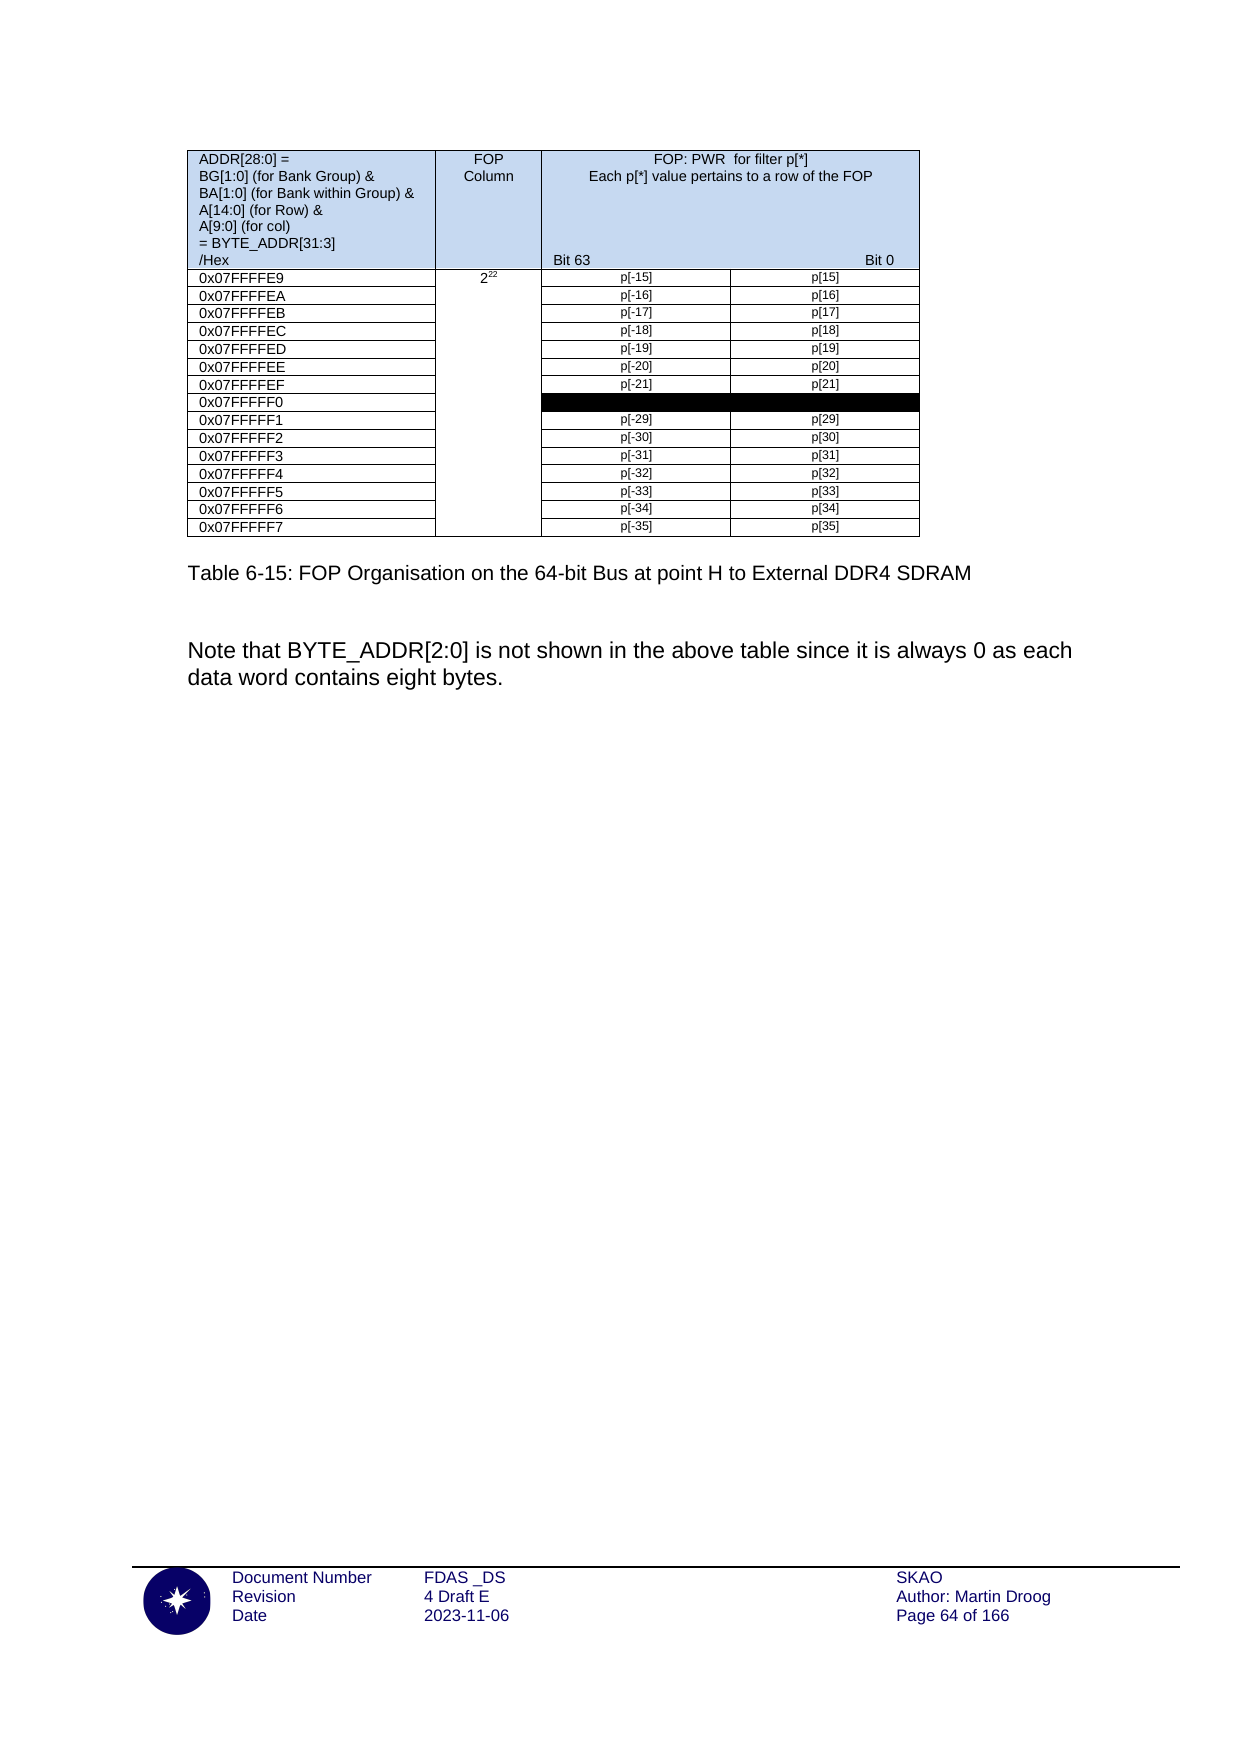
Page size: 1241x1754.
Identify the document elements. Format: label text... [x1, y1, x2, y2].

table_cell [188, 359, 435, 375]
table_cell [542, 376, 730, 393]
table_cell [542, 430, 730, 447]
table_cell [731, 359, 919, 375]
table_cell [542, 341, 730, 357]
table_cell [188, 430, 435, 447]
text Table 6-8: FOP Organisation on the 64-bit Bus at point H to External DDR4 SDRAM [187, 561, 1107, 584]
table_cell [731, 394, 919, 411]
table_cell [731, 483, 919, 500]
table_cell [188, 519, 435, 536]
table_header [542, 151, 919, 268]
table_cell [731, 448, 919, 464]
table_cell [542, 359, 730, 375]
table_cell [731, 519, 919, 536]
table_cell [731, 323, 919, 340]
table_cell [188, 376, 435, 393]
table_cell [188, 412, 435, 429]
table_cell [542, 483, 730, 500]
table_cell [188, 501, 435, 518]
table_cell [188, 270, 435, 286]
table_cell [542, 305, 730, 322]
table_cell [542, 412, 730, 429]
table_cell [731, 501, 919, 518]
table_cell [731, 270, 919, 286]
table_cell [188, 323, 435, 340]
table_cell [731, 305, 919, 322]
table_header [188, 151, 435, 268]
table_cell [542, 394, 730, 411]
text Note that BYTE_ADDR[2:0] is not shown in the above table since it is always 0 as each data word contains eight bytes. [187, 637, 1107, 690]
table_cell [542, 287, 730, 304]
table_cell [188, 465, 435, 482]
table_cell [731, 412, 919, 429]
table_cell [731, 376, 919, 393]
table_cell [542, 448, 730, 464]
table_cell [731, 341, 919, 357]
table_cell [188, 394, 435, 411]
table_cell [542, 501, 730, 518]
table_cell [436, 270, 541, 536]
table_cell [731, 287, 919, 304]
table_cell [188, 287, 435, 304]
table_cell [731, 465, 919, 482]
picture [143, 1567, 211, 1635]
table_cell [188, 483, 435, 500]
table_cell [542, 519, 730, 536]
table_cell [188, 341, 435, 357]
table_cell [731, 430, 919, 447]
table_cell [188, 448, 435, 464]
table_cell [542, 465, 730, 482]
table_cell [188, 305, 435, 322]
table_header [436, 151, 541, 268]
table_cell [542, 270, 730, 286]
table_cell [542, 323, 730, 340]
